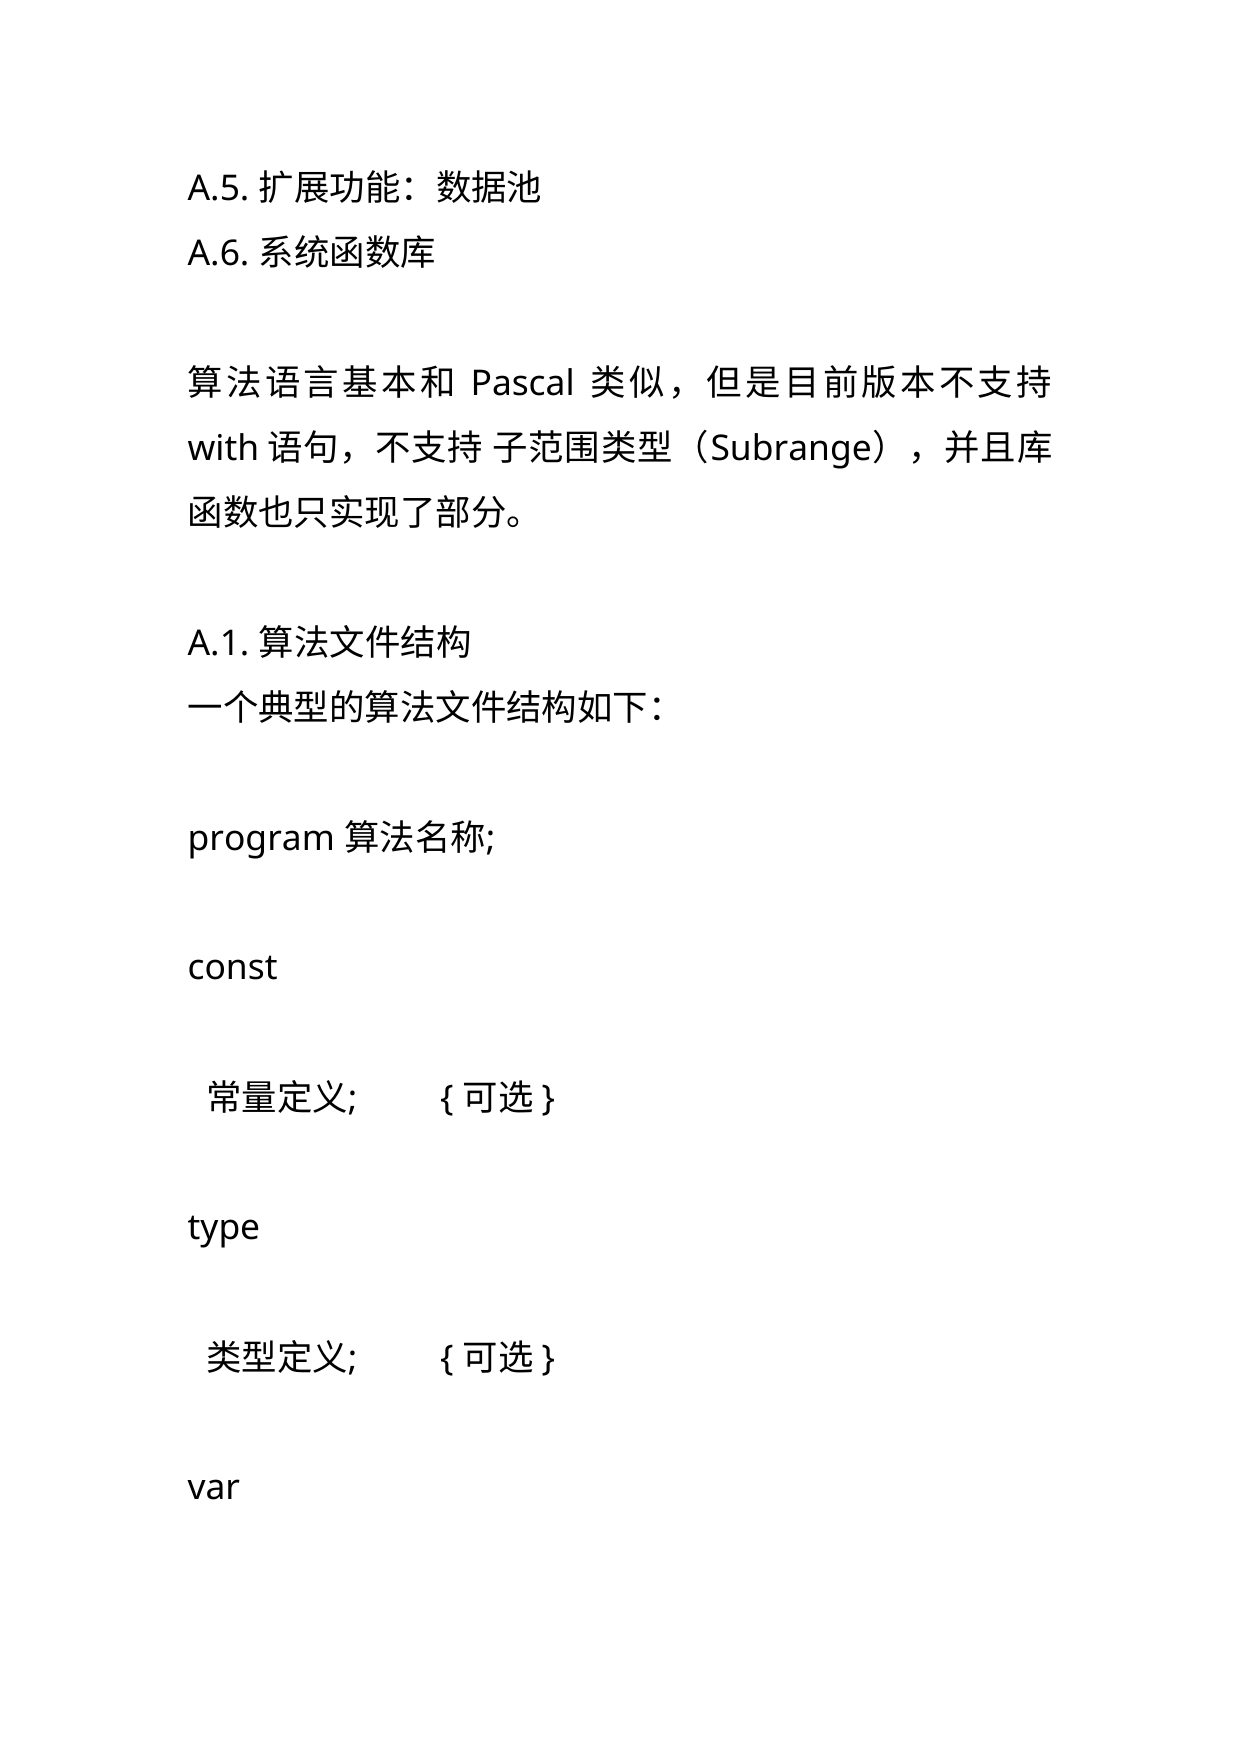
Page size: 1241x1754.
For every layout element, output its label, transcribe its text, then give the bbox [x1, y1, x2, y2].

text 算法语言基本和 Pascal 类似，但是目前版本不支持 with语句，不支持 子范围类型（Subrange），并且库函数也只实现了部分。 [187, 348, 1053, 543]
text const [187, 933, 1053, 998]
text 常量定义; { 可选 } [187, 1063, 1053, 1128]
text program 算法名称; [187, 803, 1053, 868]
text 一个典型的算法文件结构如下： [187, 673, 1053, 738]
text A.5. 扩展功能：数据池 [187, 153, 1053, 218]
text A.6. 系统函数库 [187, 218, 1053, 283]
text 类型定义; { 可选 } [187, 1323, 1053, 1388]
text type [187, 1193, 1053, 1258]
text var [187, 1453, 1053, 1518]
text A.1. 算法文件结构 [187, 608, 1053, 673]
